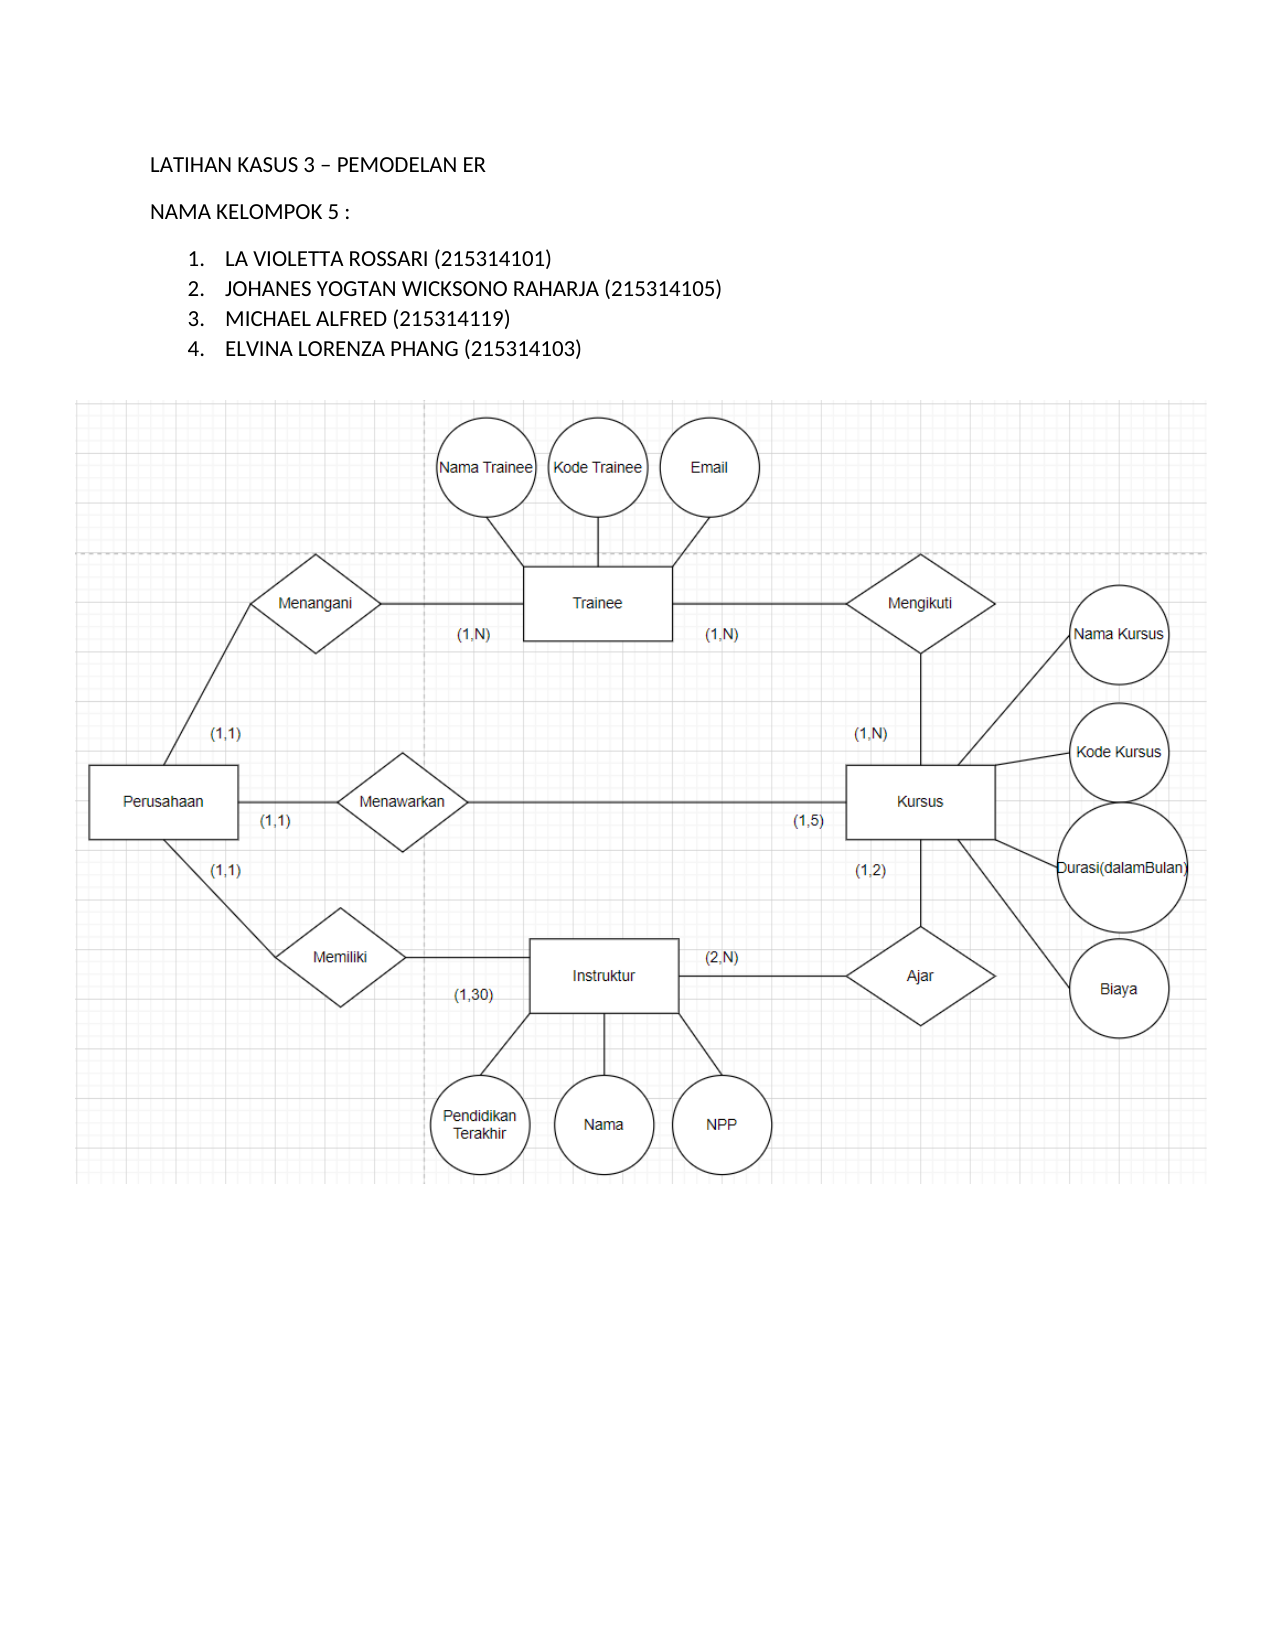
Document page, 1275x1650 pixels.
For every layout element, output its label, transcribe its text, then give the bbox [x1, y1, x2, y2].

list ELVINA LORENZA PHANG (215314103) [187, 334, 1125, 362]
picture [75, 400, 1207, 1184]
text NAMA KELOMPOK 5 : [150, 197, 1125, 225]
text LATIHAN KASUS 3 – PEMODELAN ER [150, 150, 1125, 178]
list MICHAEL ALFRED (215314119) [187, 304, 1125, 332]
list JOHANES YOGTAN WICKSONO RAHARJA (215314105) [187, 274, 1125, 302]
list LA VIOLETTA ROSSARI (215314101) [187, 244, 1125, 272]
